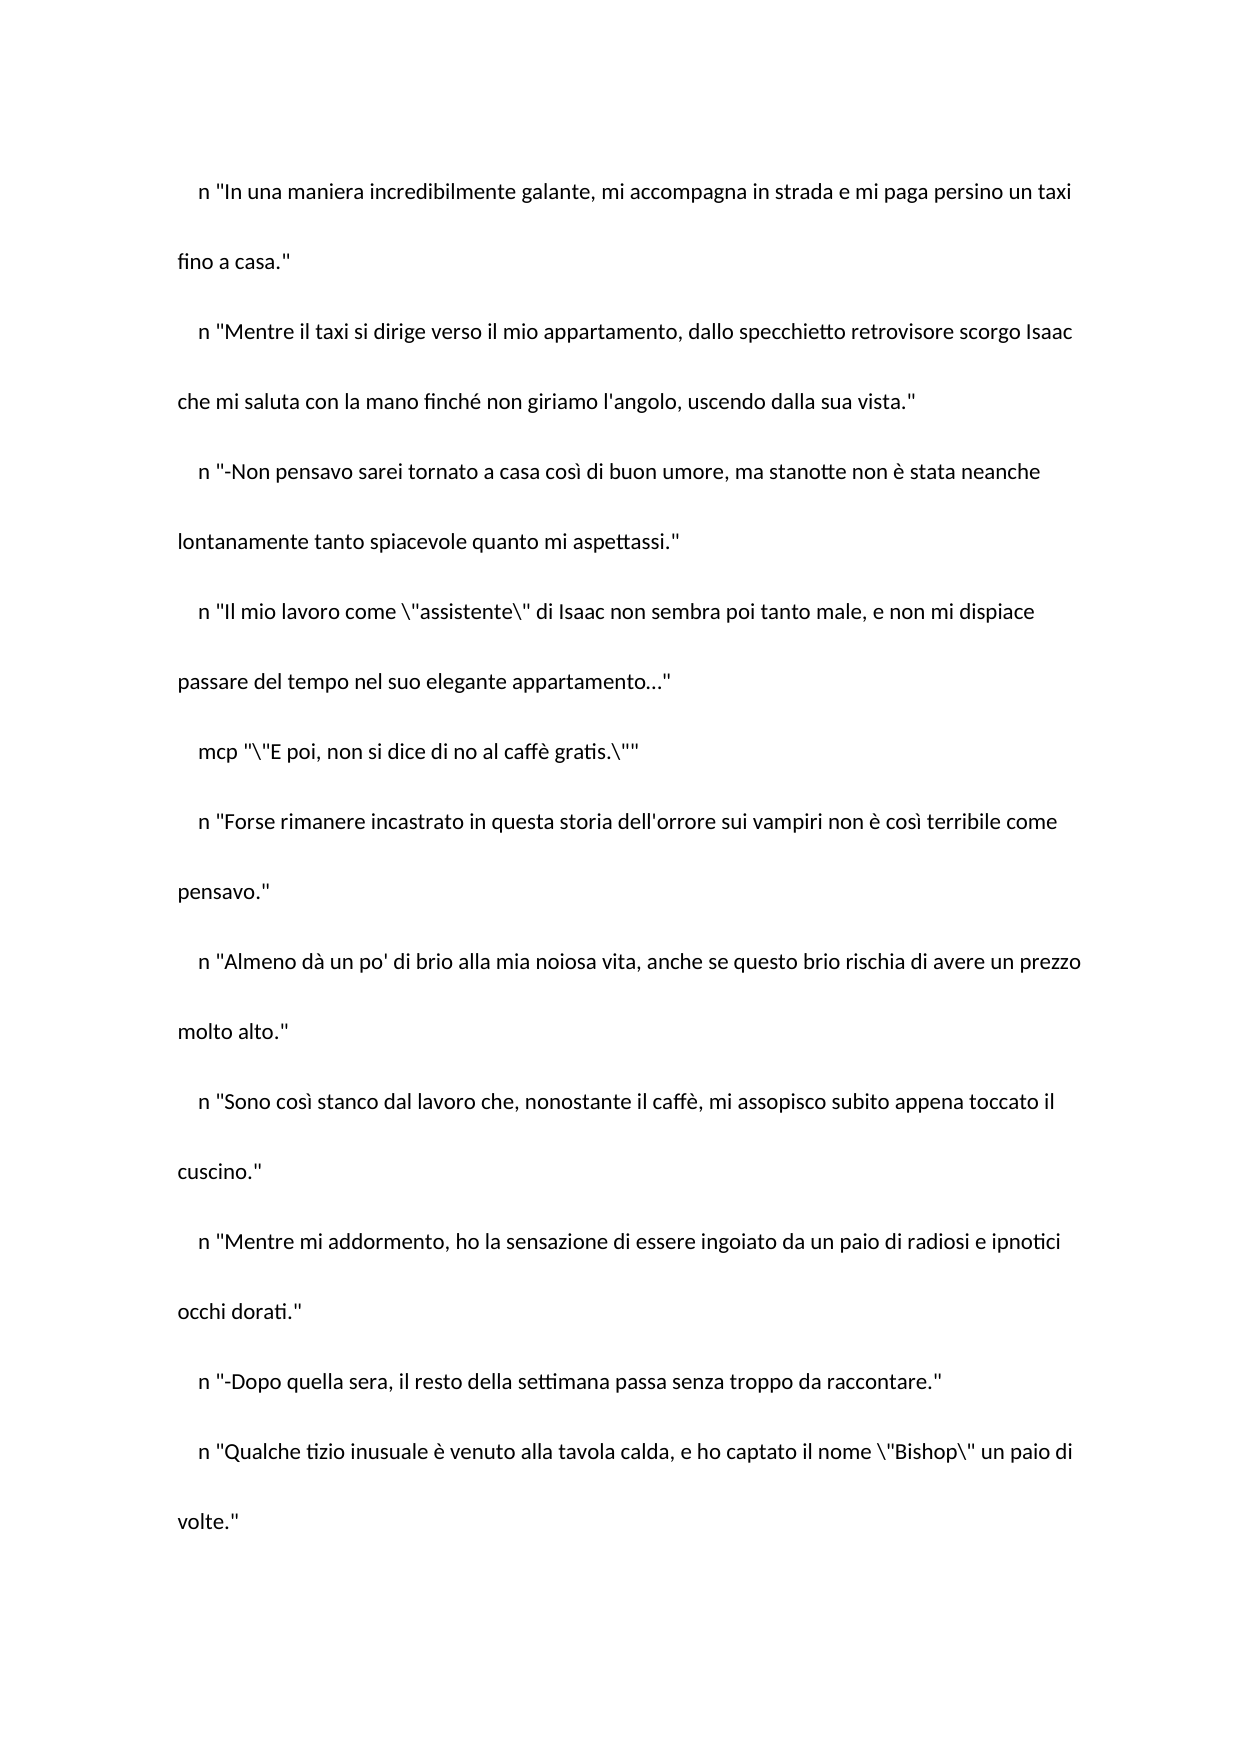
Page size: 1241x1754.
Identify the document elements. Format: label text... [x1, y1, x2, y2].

text n "Qualche tizio inusuale è venuto alla tavola calda, e ho captato il nome \"Bishop\" un paio di volte." [177, 1437, 1092, 1535]
text n "Forse rimanere incastrato in questa storia dell'orrore sui vampiri non è così terribile come pensavo." [177, 807, 1092, 905]
text n "Mentre mi addormento, ho la sensazione di essere ingoiato da un paio di radiosi e ipnotici occhi dorati." [177, 1227, 1092, 1325]
text n "In una maniera incredibilmente galante, mi accompagna in strada e mi paga persino un taxi fino a casa." [177, 177, 1092, 275]
text n "Almeno dà un po' di brio alla mia noiosa vita, anche se questo brio rischia di avere un prezzo molto alto." [177, 947, 1092, 1045]
text n "-Dopo quella sera, il resto della settimana passa senza troppo da raccontare." [177, 1367, 1092, 1395]
text mcp "\"E poi, non si dice di no al caffè gratis.\"" [177, 737, 1092, 765]
text n "Il mio lavoro come \"assistente\" di Isaac non sembra poi tanto male, e non mi dispiace passare del tempo nel suo elegante appartamento…" [177, 597, 1092, 695]
text n "-Non pensavo sarei tornato a casa così di buon umore, ma stanotte non è stata neanche lontanamente tanto spiacevole quanto mi aspettassi." [177, 457, 1092, 555]
text n "Mentre il taxi si dirige verso il mio appartamento, dallo specchietto retrovisore scorgo Isaac che mi saluta con la mano finché non giriamo l'angolo, uscendo dalla sua vista." [177, 317, 1092, 415]
text n "Sono così stanco dal lavoro che, nonostante il caffè, mi assopisco subito appena toccato il cuscino." [177, 1087, 1092, 1185]
